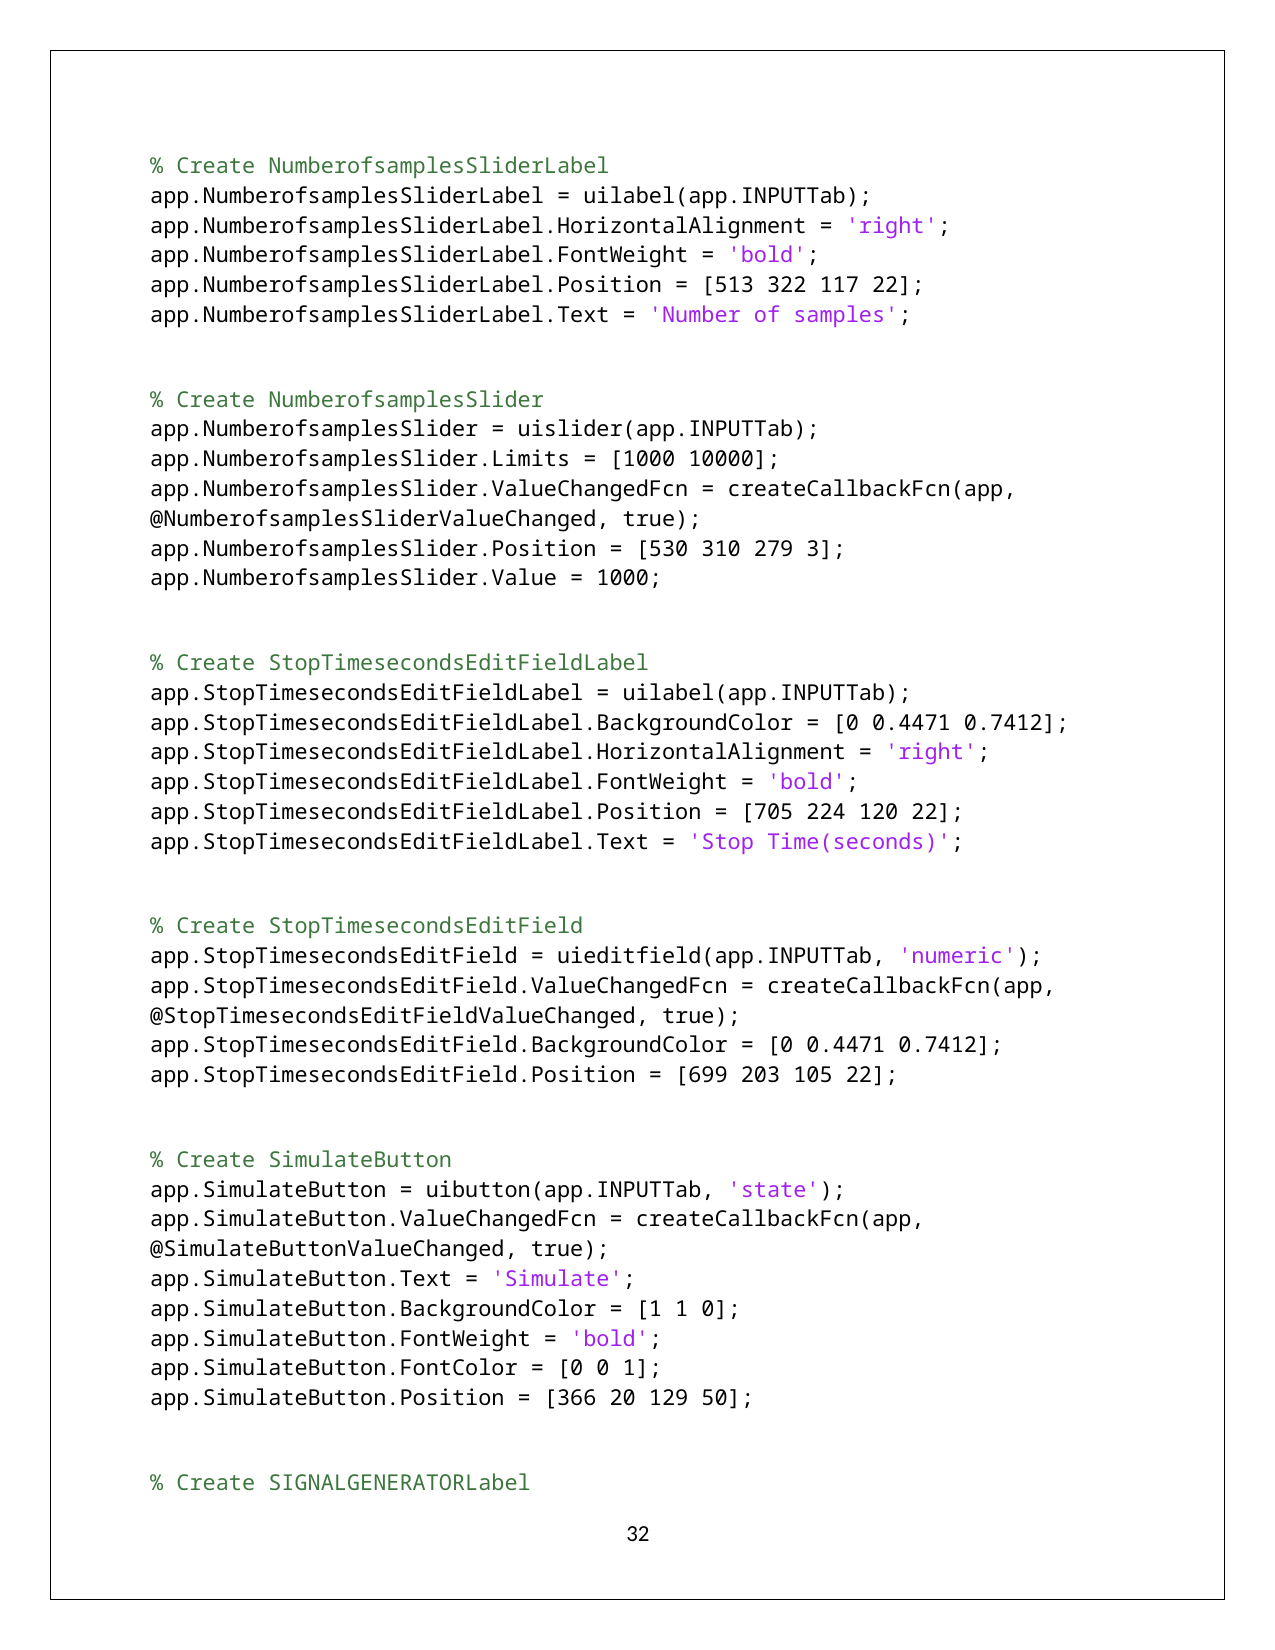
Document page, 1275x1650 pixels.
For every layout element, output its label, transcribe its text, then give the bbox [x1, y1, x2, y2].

text % Create NumberofsamplesSliderLabel [150, 150, 1125, 180]
text % Create SimulateButton [150, 1144, 1125, 1173]
text app.StopTimesecondsEditField.BackgroundColor = [0 0.4471 0.7412]; [150, 1029, 1125, 1059]
text app.StopTimesecondsEditFieldLabel.Text = 'Stop Time(seconds)'; [150, 826, 1125, 855]
text app.StopTimesecondsEditField.Position = [699 203 105 22]; [150, 1059, 1125, 1089]
text app.NumberofsamplesSlider.ValueChangedFcn = createCallbackFcn(app, @NumberofsamplesSliderValueChanged, true); [150, 473, 1125, 532]
text app.StopTimesecondsEditFieldLabel.FontWeight = 'bold'; [150, 766, 1125, 796]
text app.SimulateButton.Position = [366 20 129 50]; [150, 1382, 1125, 1412]
text app.NumberofsamplesSliderLabel = uilabel(app.INPUTTab); [150, 180, 1125, 209]
text app.SimulateButton.FontWeight = 'bold'; [150, 1322, 1125, 1352]
text app.NumberofsamplesSliderLabel.HorizontalAlignment = 'right'; [150, 209, 1125, 239]
text app.SimulateButton.FontColor = [0 0 1]; [150, 1352, 1125, 1382]
text app.StopTimesecondsEditFieldLabel.BackgroundColor = [0 0.4471 0.7412]; [150, 706, 1125, 736]
text % Create StopTimesecondsEditFieldLabel [150, 647, 1125, 677]
text app.SimulateButton.BackgroundColor = [1 1 0]; [150, 1293, 1125, 1322]
text % Create NumberofsamplesSlider [150, 383, 1125, 413]
text app.NumberofsamplesSlider.Position = [530 310 279 3]; [150, 532, 1125, 562]
text % Create SIGNALGENERATORLabel [150, 1467, 1125, 1496]
text app.StopTimesecondsEditField = uieditfield(app.INPUTTab, 'numeric'); [150, 940, 1125, 970]
text app.NumberofsamplesSliderLabel.Text = 'Number of samples'; [150, 299, 1125, 329]
text app.NumberofsamplesSlider = uislider(app.INPUTTab); [150, 413, 1125, 443]
text app.NumberofsamplesSlider.Limits = [1000 10000]; [150, 443, 1125, 473]
text app.StopTimesecondsEditFieldLabel.HorizontalAlignment = 'right'; [150, 736, 1125, 766]
text app.NumberofsamplesSlider.Value = 1000; [150, 562, 1125, 592]
text % Create StopTimesecondsEditField [150, 910, 1125, 940]
text app.SimulateButton.Text = 'Simulate'; [150, 1263, 1125, 1293]
text app.StopTimesecondsEditFieldLabel = uilabel(app.INPUTTab); [150, 677, 1125, 706]
text app.StopTimesecondsEditField.ValueChangedFcn = createCallbackFcn(app, @StopTimesecondsEditFieldValueChanged, true); [150, 970, 1125, 1029]
text app.NumberofsamplesSliderLabel.Position = [513 322 117 22]; [150, 269, 1125, 299]
text app.SimulateButton.ValueChangedFcn = createCallbackFcn(app, @SimulateButtonValueChanged, true); [150, 1203, 1125, 1263]
text app.SimulateButton = uibutton(app.INPUTTab, 'state'); [150, 1173, 1125, 1203]
text app.StopTimesecondsEditFieldLabel.Position = [705 224 120 22]; [150, 796, 1125, 826]
text app.NumberofsamplesSliderLabel.FontWeight = 'bold'; [150, 239, 1125, 269]
